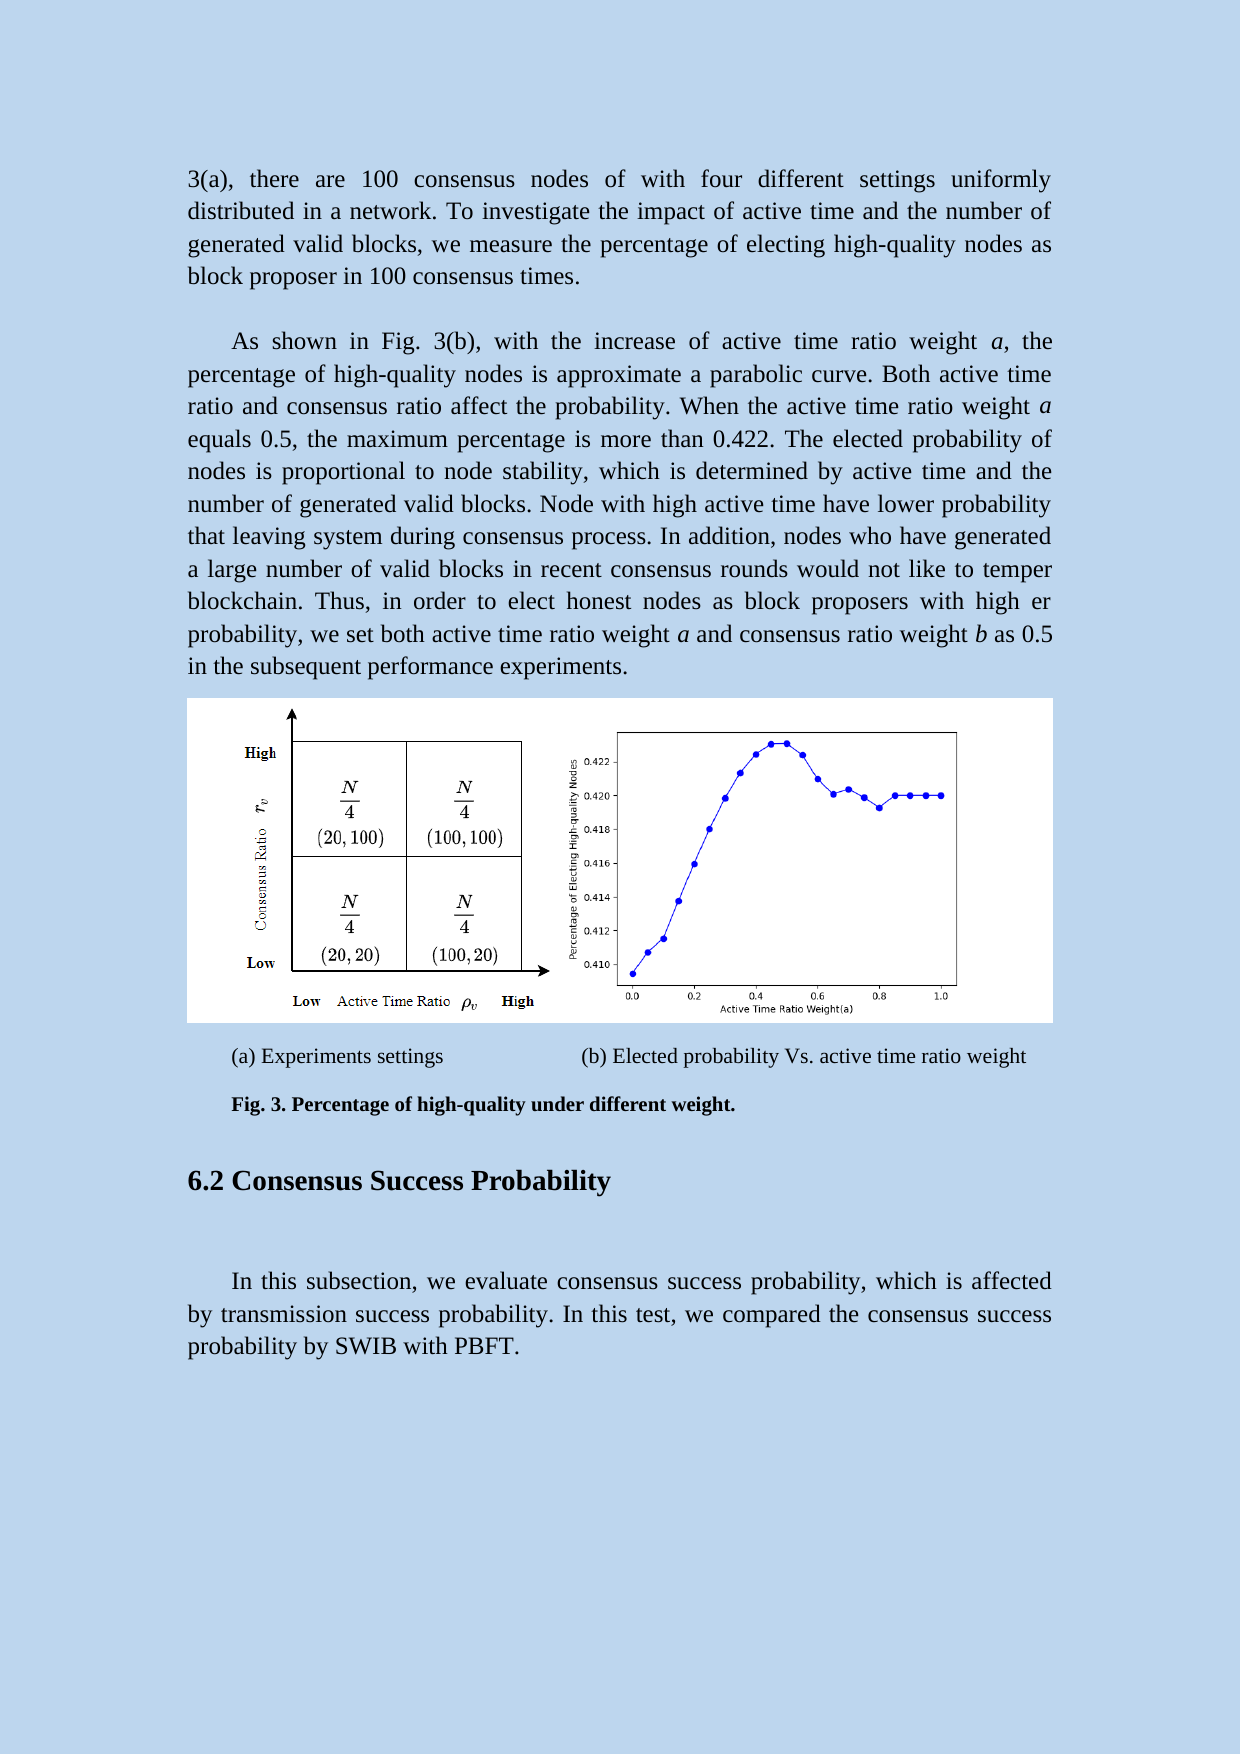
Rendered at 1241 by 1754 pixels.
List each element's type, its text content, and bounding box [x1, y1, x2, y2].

picture [231, 698, 559, 1019]
text As shown in Fig. 3(b), with the increase of active time ratio weight a, the percentage of high-quality nodes is approximate a parabolic curve. Both active time ratio and consensus ratio affect the probability. When the active time ratio weight equals 0.5, the maximum percentage is more than 0.422. The elected probability of nodes is proportional to node stability, which is determined by active time and the number of generated valid blocks. Node with high active time have lower probability that leaving system during consensus process. In addition, nodes who have generated a large number of valid blocks in recent consensus rounds would not like to temper blockchain. Thus, in order to elect honest nodes as block proposers with high er probability, we set both active time ratio weight a and consensus ratio weight b as 0.5 in the subsequent performance experiments. [187, 324, 1053, 682]
text In this subsection, we evaluate consensus success probability, which is affected by transmission success probability. In this test, we compared the consensus success probability by SWIB with PBFT. [187, 1264, 1053, 1362]
picture [563, 721, 965, 1019]
subtitle 6.2 Consensus Success Probability [187, 1148, 1053, 1213]
text Fig. 3. Percentage of high-quality under different weight. [187, 1088, 1053, 1121]
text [187, 162, 1053, 292]
text (a) Experiments settings (b) Elected probability Vs. active time ratio weight [231, 1039, 1053, 1072]
